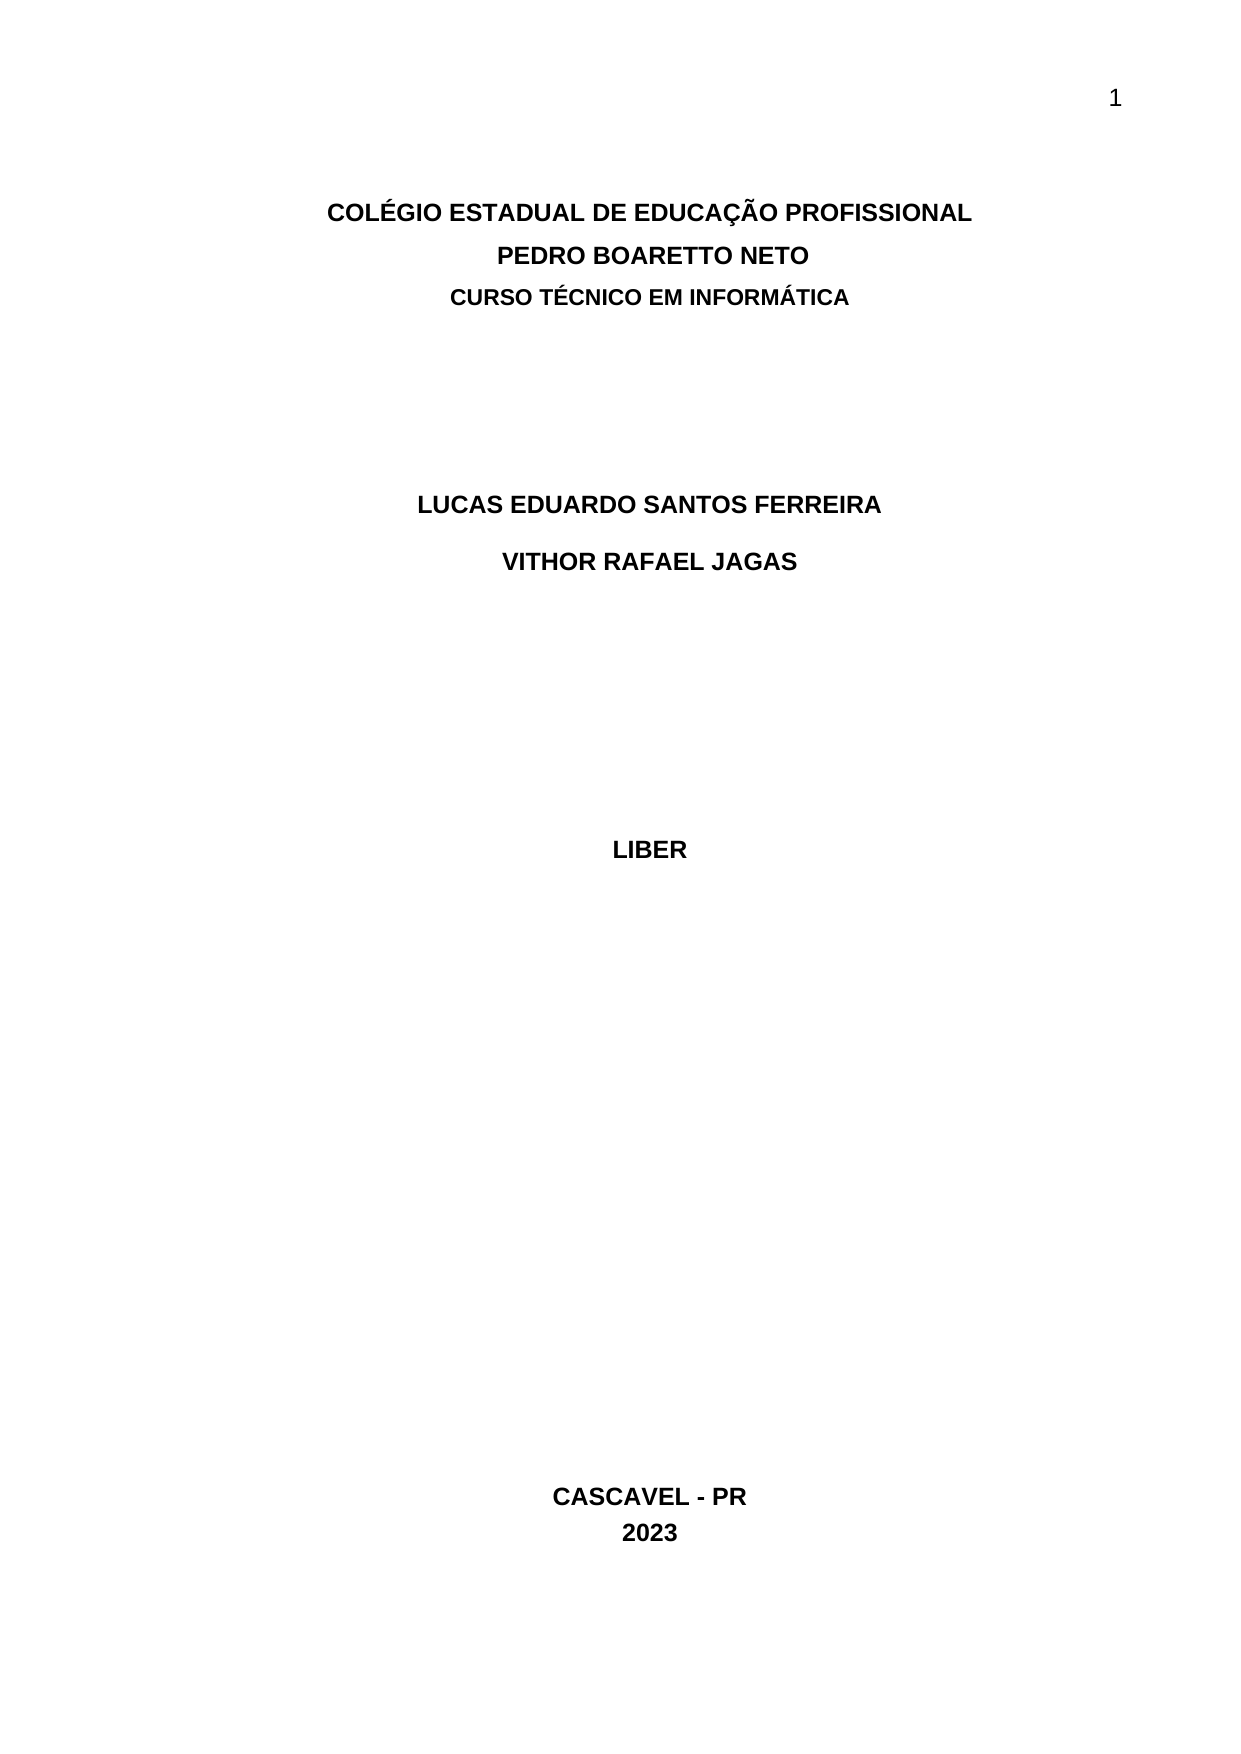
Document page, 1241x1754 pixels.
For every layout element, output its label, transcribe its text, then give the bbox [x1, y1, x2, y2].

text VITHOR RAFAEL JAGAS [177, 547, 1122, 576]
text COLÉGIO ESTADUAL DE EDUCAÇÃO PROFISSIONAL [177, 198, 1122, 226]
text PEDRO BOARETTO NETO [177, 241, 1122, 269]
text 2023 [177, 1518, 1122, 1546]
text CURSO TÉCNICO EM INFORMÁTICA [177, 284, 1122, 310]
text LUCAS EDUARDO SANTOS FERREIRA [177, 490, 1122, 519]
text LIBER [177, 835, 1122, 864]
text CASCAVEL - PR [177, 1482, 1122, 1511]
